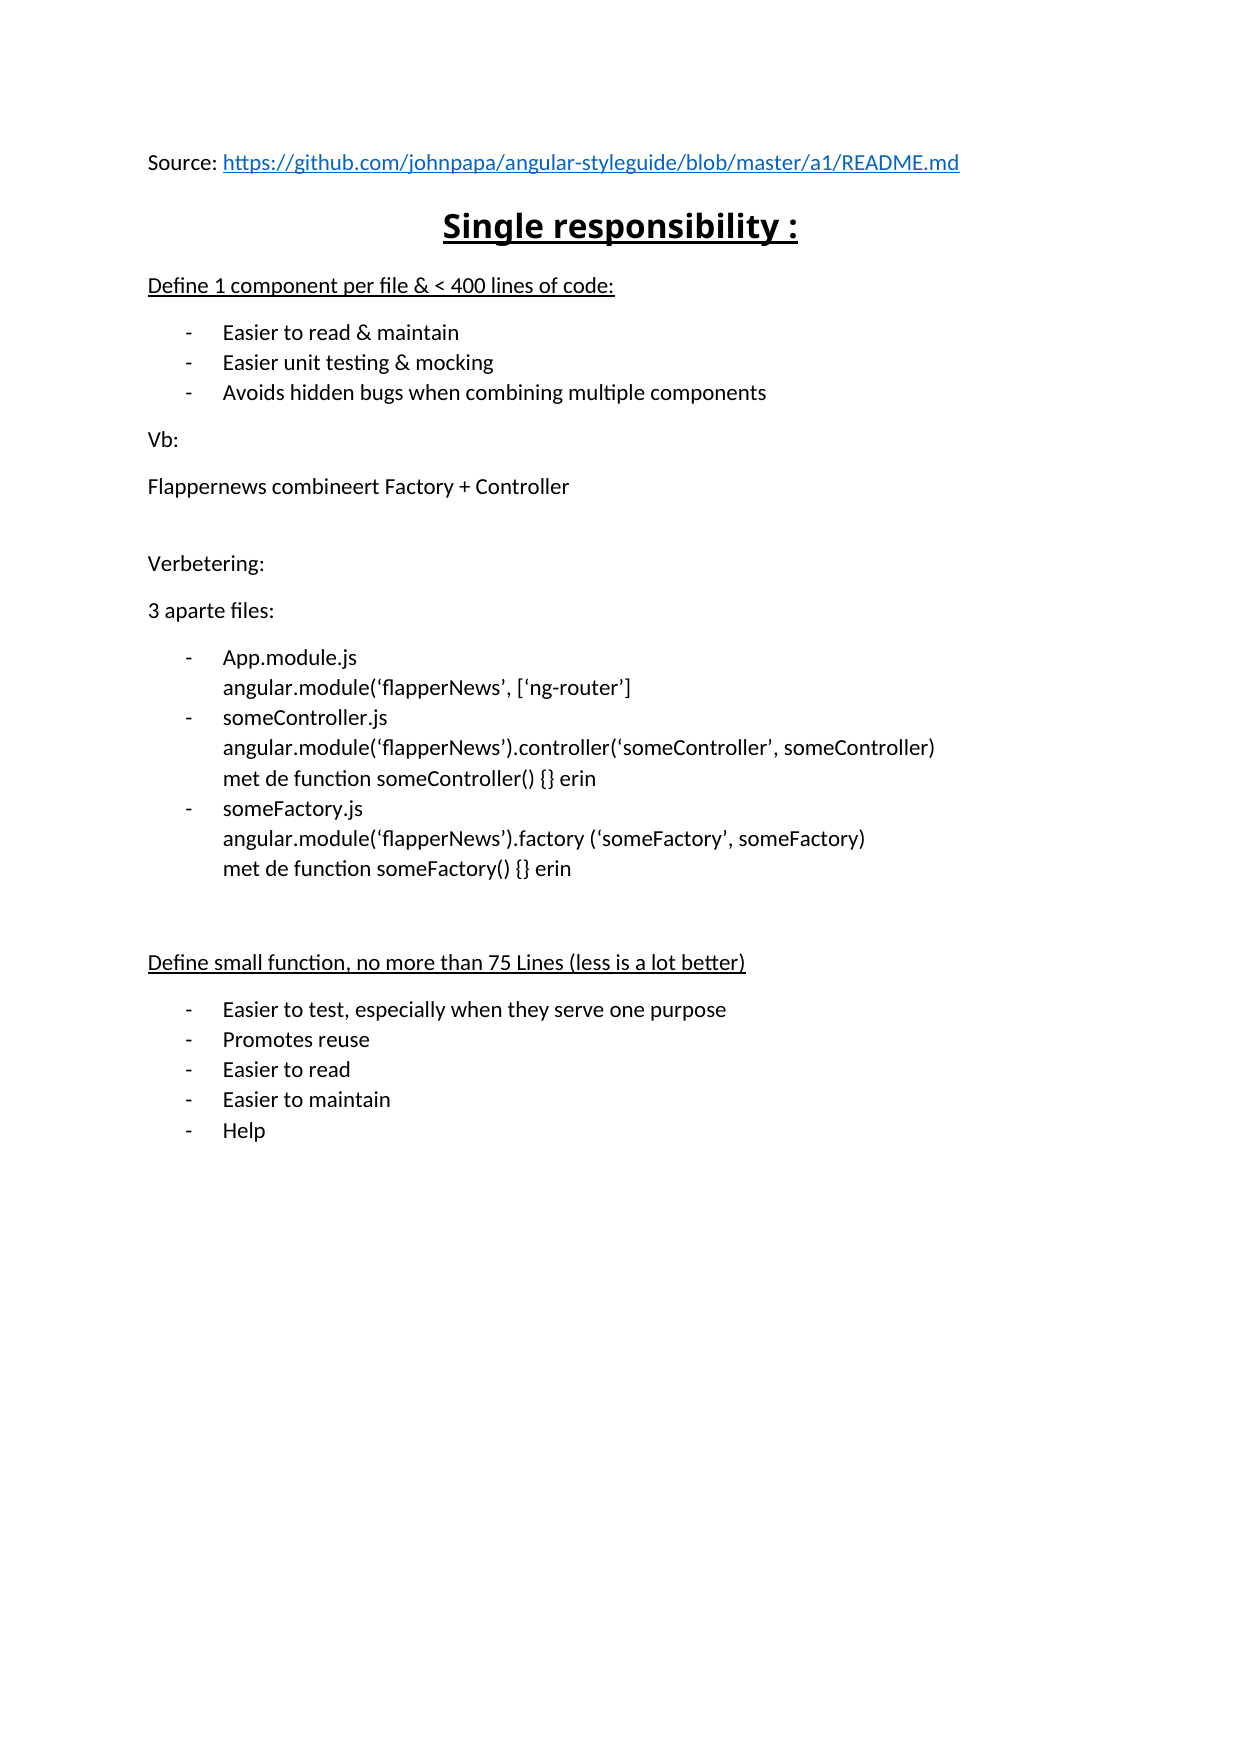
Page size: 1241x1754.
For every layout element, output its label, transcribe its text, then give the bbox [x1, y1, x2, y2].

list Easier to read & maintain [185, 318, 1093, 346]
list someFactory.js angular.module(‘flapperNews’).factory (‘someFactory’, someFactory) met de function someFactory() {} erin [185, 794, 1093, 882]
list App.module.js angular.module(‘flapperNews’, [‘ng-router’] [185, 643, 1093, 701]
text Vb: [148, 425, 1093, 453]
text Verbetering: [148, 519, 1093, 577]
list Easier to maintain [185, 1086, 1093, 1113]
list Help [185, 1116, 1093, 1144]
list Easier to read [185, 1055, 1093, 1083]
text Flappernews combineert Factory + Controller [148, 472, 1093, 500]
list Easier to test, especially when they serve one purpose [185, 995, 1093, 1023]
text Define small function, no more than 75 Lines (less is a lot better) [148, 948, 1093, 976]
list someController.js angular.module(‘flapperNews’).controller(‘someController’, someController) met de function someController() {} erin [185, 703, 1093, 792]
list Easier unit testing & mocking [185, 348, 1093, 376]
text 3 aparte files: [148, 596, 1093, 624]
text Source: https://github.com/johnpapa/angular-styleguide/blob/master/a1/README.md [148, 148, 1093, 176]
subtitle Single responsibility : [148, 203, 1093, 248]
list Promotes reuse [185, 1025, 1093, 1053]
list Avoids hidden bugs when combining multiple components [185, 378, 1093, 406]
text Define 1 component per file & < 400 lines of code: [148, 271, 1093, 299]
